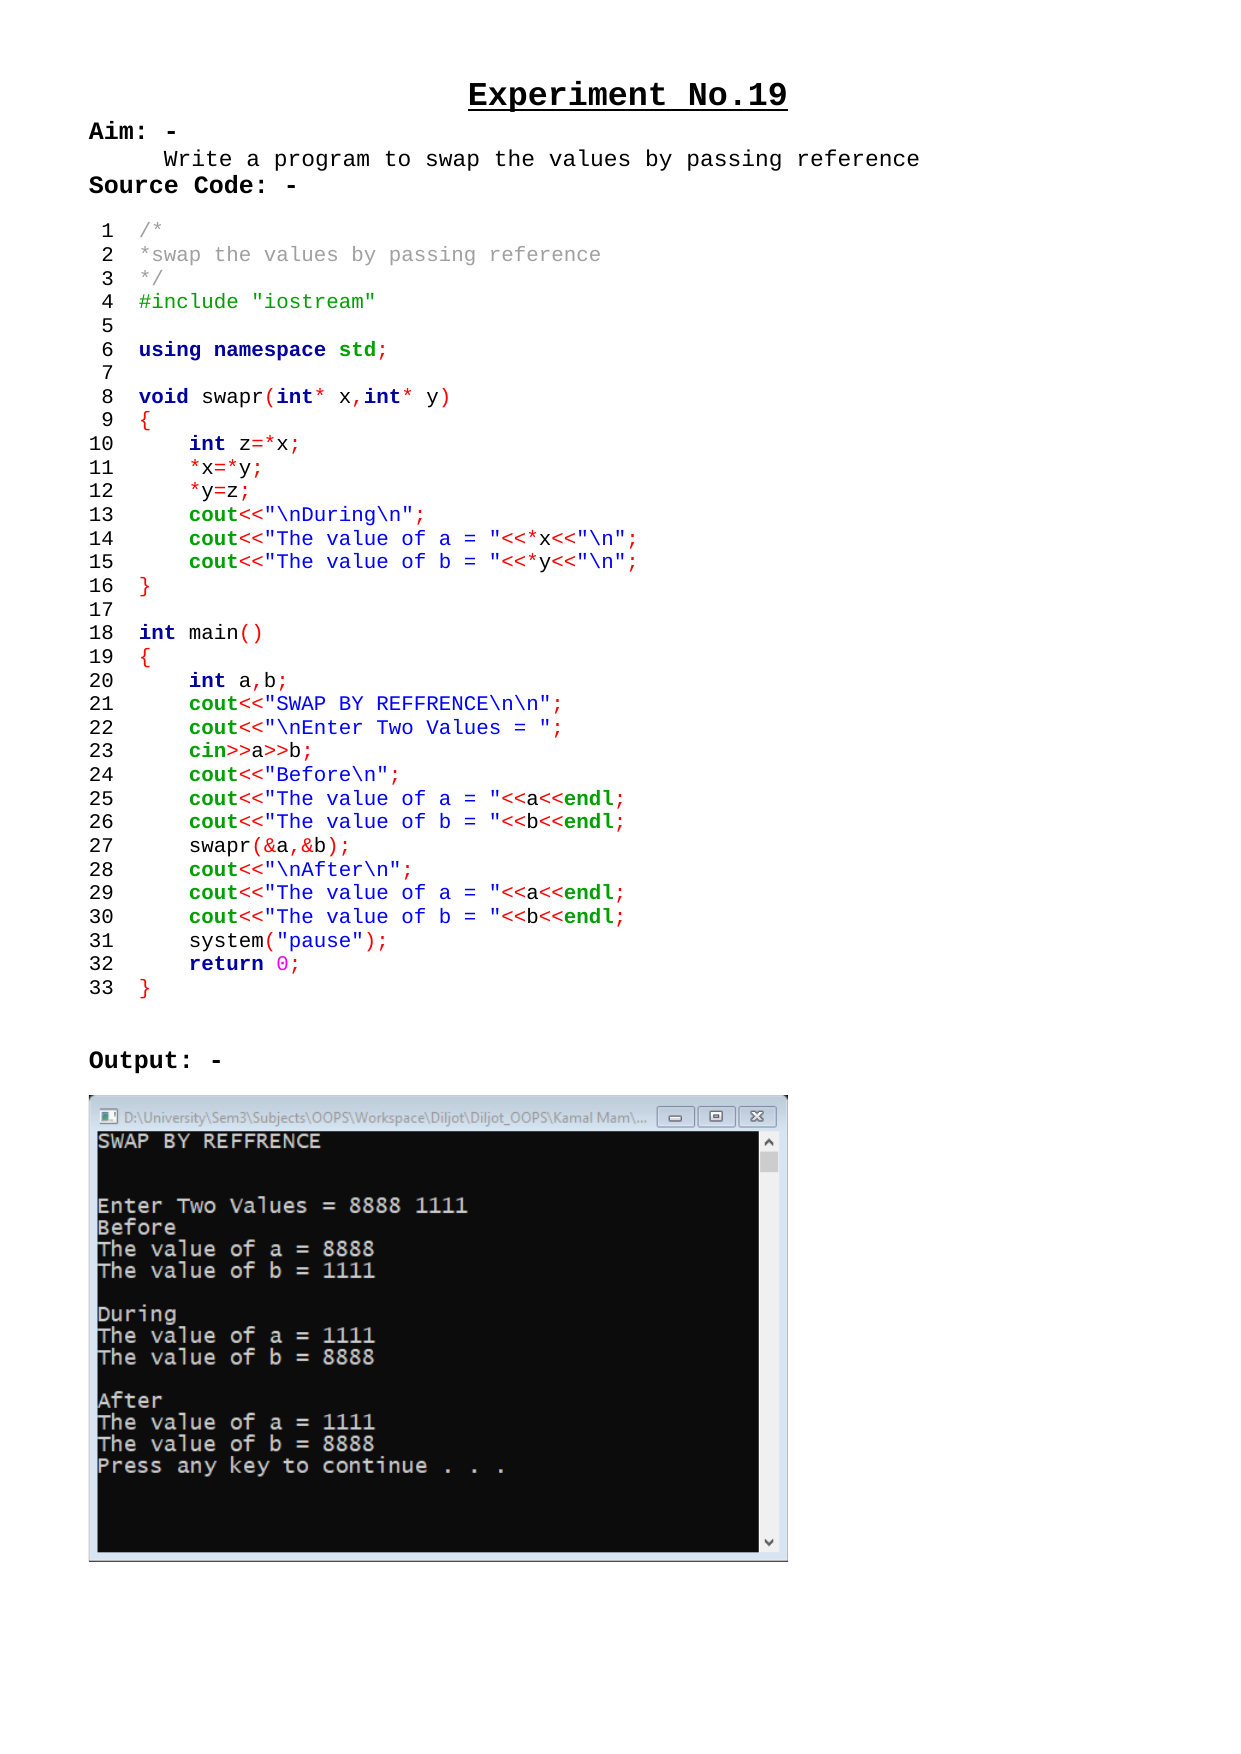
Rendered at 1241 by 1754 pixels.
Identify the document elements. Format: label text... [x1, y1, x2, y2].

text 25 cout<<"The value of a = "<<a<<endl; [89, 788, 1167, 811]
text 29 cout<<"The value of a = "<<a<<endl; [89, 882, 1167, 906]
text 13 cout<<"\nDuring\n"; [89, 504, 1167, 528]
text 2 *swap the values by passing reference [89, 244, 1167, 268]
text 11 *x=*y; [89, 457, 1167, 480]
text 27 swapr(&a,&b); [89, 835, 1167, 859]
text 4 #include "iostream" [89, 291, 1167, 315]
text 14 cout<<"The value of a = "<<*x<<"\n"; [89, 528, 1167, 551]
text 1 /* [89, 220, 1167, 244]
text 22 cout<<"\nEnter Two Values = "; [89, 717, 1167, 741]
subtitle Write a program to swap the values by passing reference [164, 147, 1167, 173]
text 3 */ [89, 268, 1167, 291]
text 12 *y=z; [89, 480, 1167, 504]
text 21 cout<<"SWAP BY REFFRENCE\n\n"; [89, 693, 1167, 717]
text 10 int z=*x; [89, 433, 1167, 457]
text 7 [89, 362, 1167, 386]
text Output: - [89, 1048, 1167, 1076]
text Aim: - [89, 119, 1167, 147]
text 24 cout<<"Before\n"; [89, 764, 1167, 788]
text 20 int a,b; [89, 669, 1167, 693]
text 26 cout<<"The value of b = "<<b<<endl; [89, 811, 1167, 835]
text 30 cout<<"The value of b = "<<b<<endl; [89, 906, 1167, 930]
text Source Code: - [89, 173, 1167, 201]
text 23 cin>>a>>b; [89, 741, 1167, 764]
text 31 system("pause"); [89, 930, 1167, 953]
text 8 void swapr(int* x,int* y) [89, 386, 1167, 409]
text 18 int main() [89, 622, 1167, 646]
text 16 } [89, 575, 1167, 599]
text 28 cout<<"\nAfter\n"; [89, 859, 1167, 882]
text 5 [89, 315, 1167, 338]
text 17 [89, 599, 1167, 622]
text 6 using namespace std; [89, 338, 1167, 362]
subtitle Experiment No.19 [89, 78, 1167, 116]
text 15 cout<<"The value of b = "<<*y<<"\n"; [89, 551, 1167, 575]
text 9 { [89, 409, 1167, 433]
text 19 { [89, 646, 1167, 669]
text 33 } [89, 977, 1167, 1001]
text 32 return 0; [89, 953, 1167, 977]
